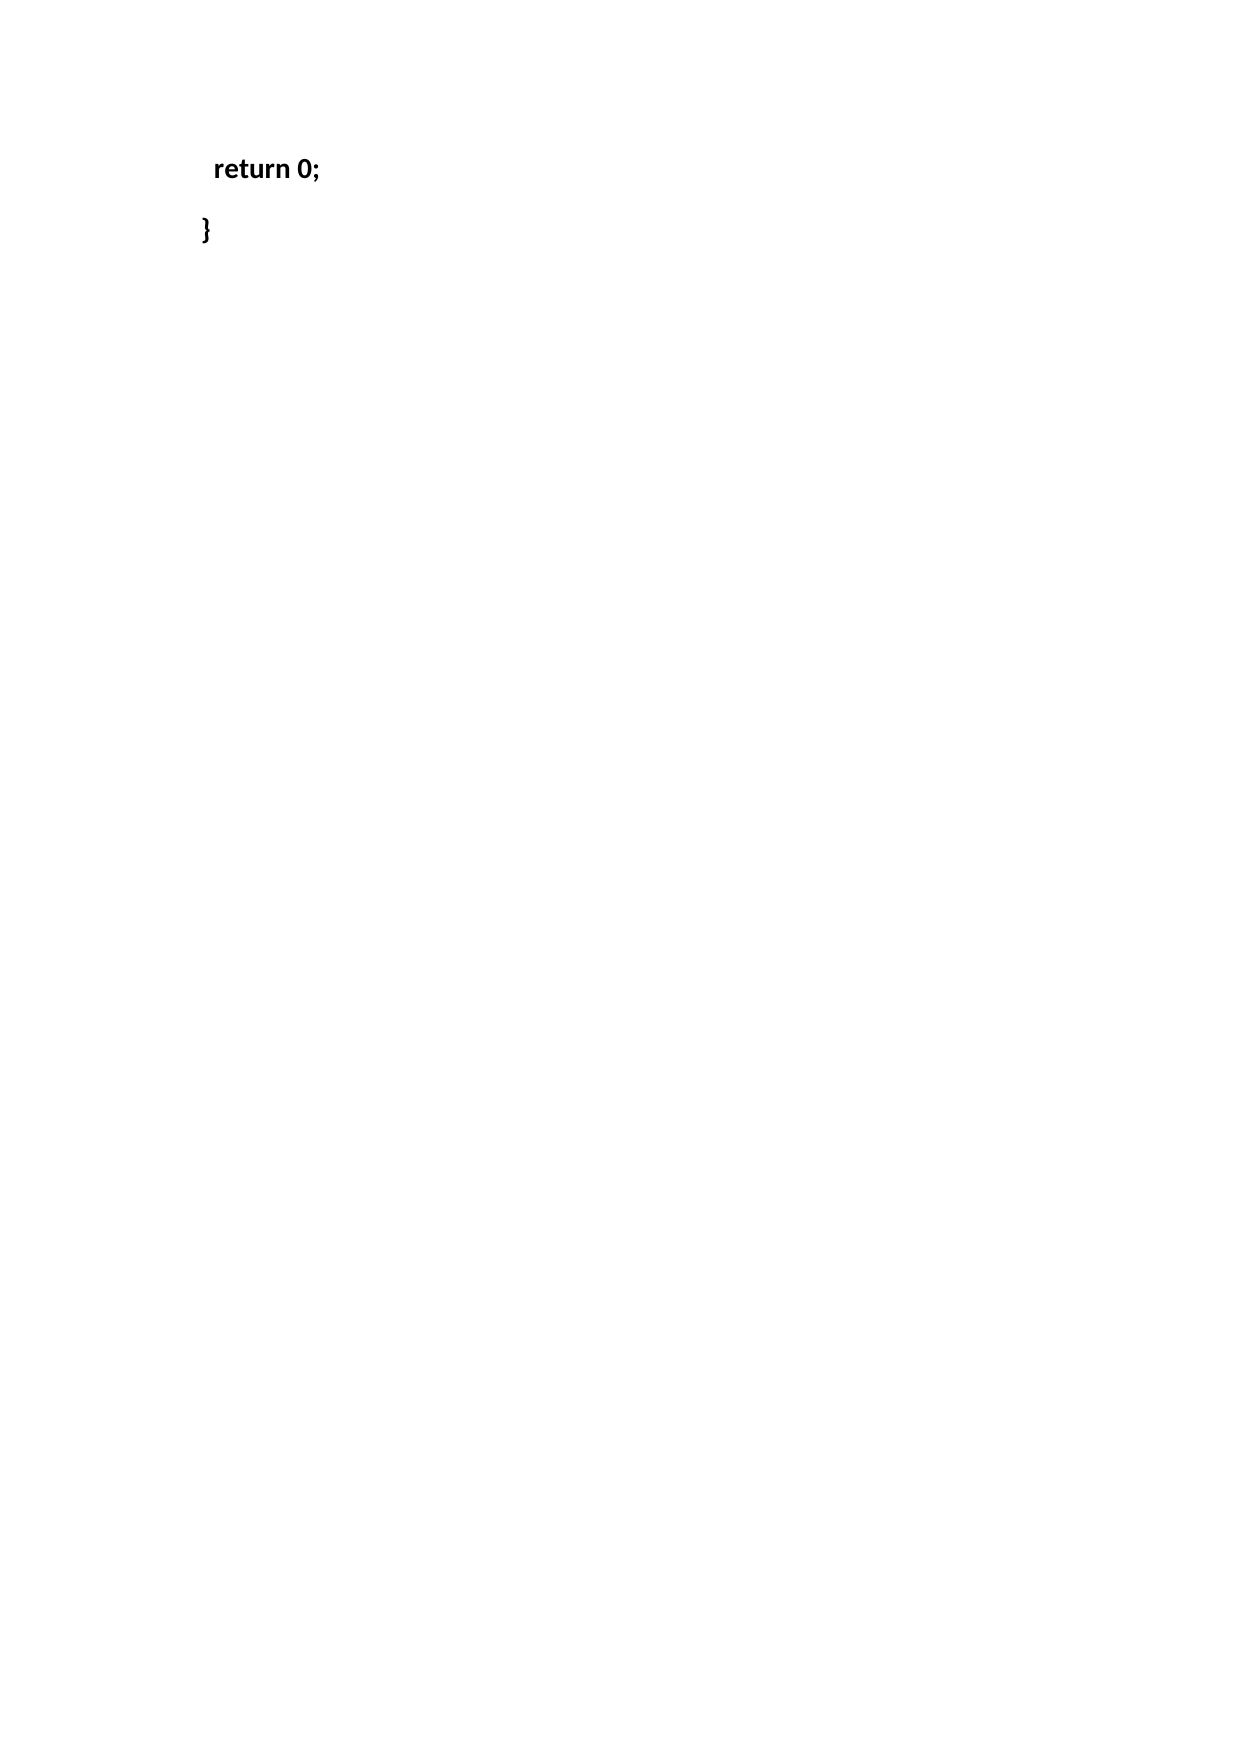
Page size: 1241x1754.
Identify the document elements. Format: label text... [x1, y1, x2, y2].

text return 0; [187, 150, 1053, 186]
text } [187, 211, 1053, 247]
